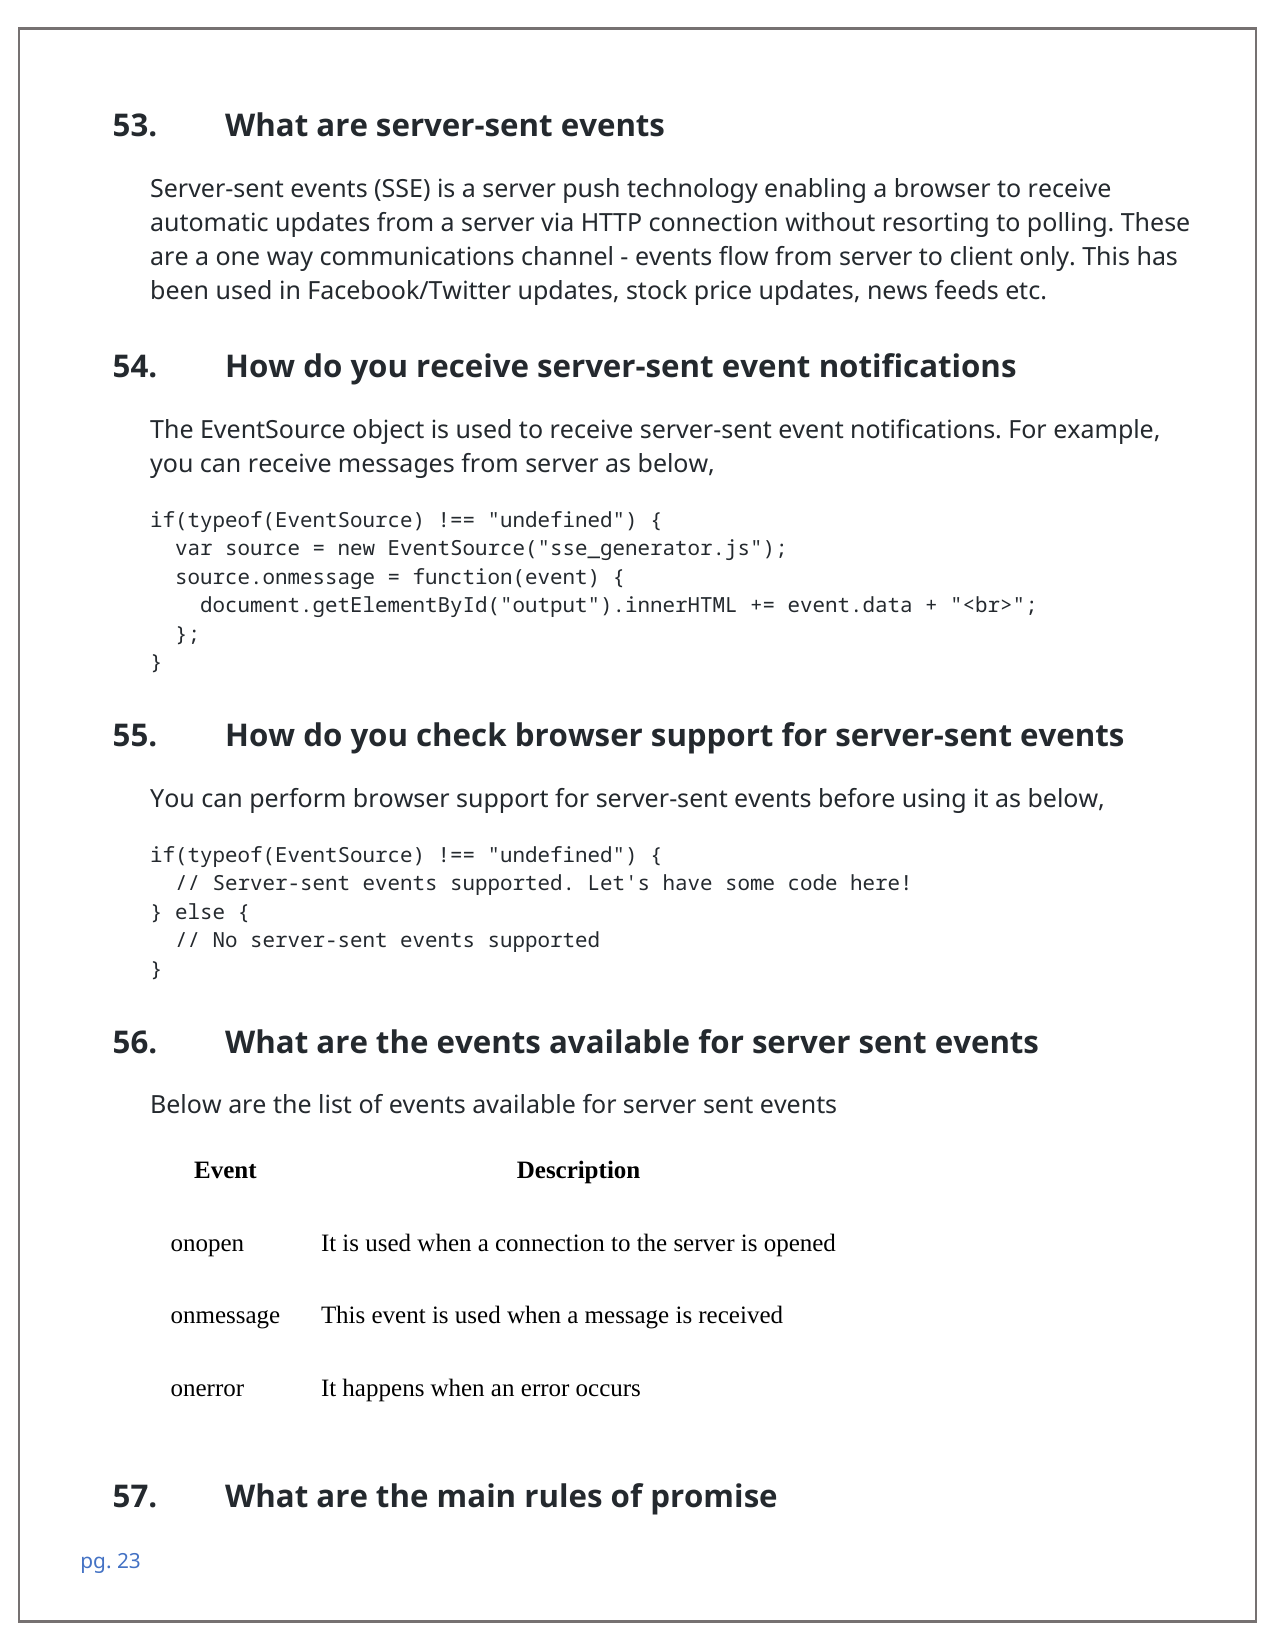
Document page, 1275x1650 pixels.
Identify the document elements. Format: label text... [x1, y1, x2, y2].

text document.getElementById("output").innerHTML += event.data + "<br>"; [150, 590, 1200, 619]
text Server-sent events (SSE) is a server push technology enabling a browser to receive automatic updates from a server via HTTP connection without resorting to polling. These are a one way communications channel - events flow from server to client only. This has been used in Facebook/Twitter updates, stock price updates, news feeds etc. [150, 171, 1200, 307]
text var source = new EventSource("sse_generator.js"); [150, 533, 1200, 562]
list What are the events available for server sent events [112, 1019, 1200, 1062]
text if(typeof(EventSource) !== "undefined") { [150, 505, 1200, 533]
list How do you receive server-sent event notifications [112, 344, 1200, 387]
text The EventSource object is used to receive server-sent event notifications. For example, you can receive messages from server as below, [150, 412, 1200, 480]
list How do you check browser support for server-sent events [112, 713, 1200, 756]
list What are the main rules of promise [112, 1474, 1200, 1516]
text if(typeof(EventSource) !== "undefined") { [150, 840, 1200, 868]
text }; [150, 619, 1200, 647]
text // Server-sent events supported. Let's have some code here! [150, 868, 1200, 897]
text } [150, 954, 1200, 982]
list What are server-sent events [112, 103, 1200, 146]
text } [150, 647, 1200, 676]
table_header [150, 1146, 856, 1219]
text Below are the list of events available for server sent events [150, 1087, 1200, 1121]
text } else { [150, 897, 1200, 925]
text You can perform browser support for server-sent events before using it as below, [150, 781, 1200, 815]
text source.onmessage = function(event) { [150, 562, 1200, 590]
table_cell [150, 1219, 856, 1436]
text // No server-sent events supported [150, 925, 1200, 954]
